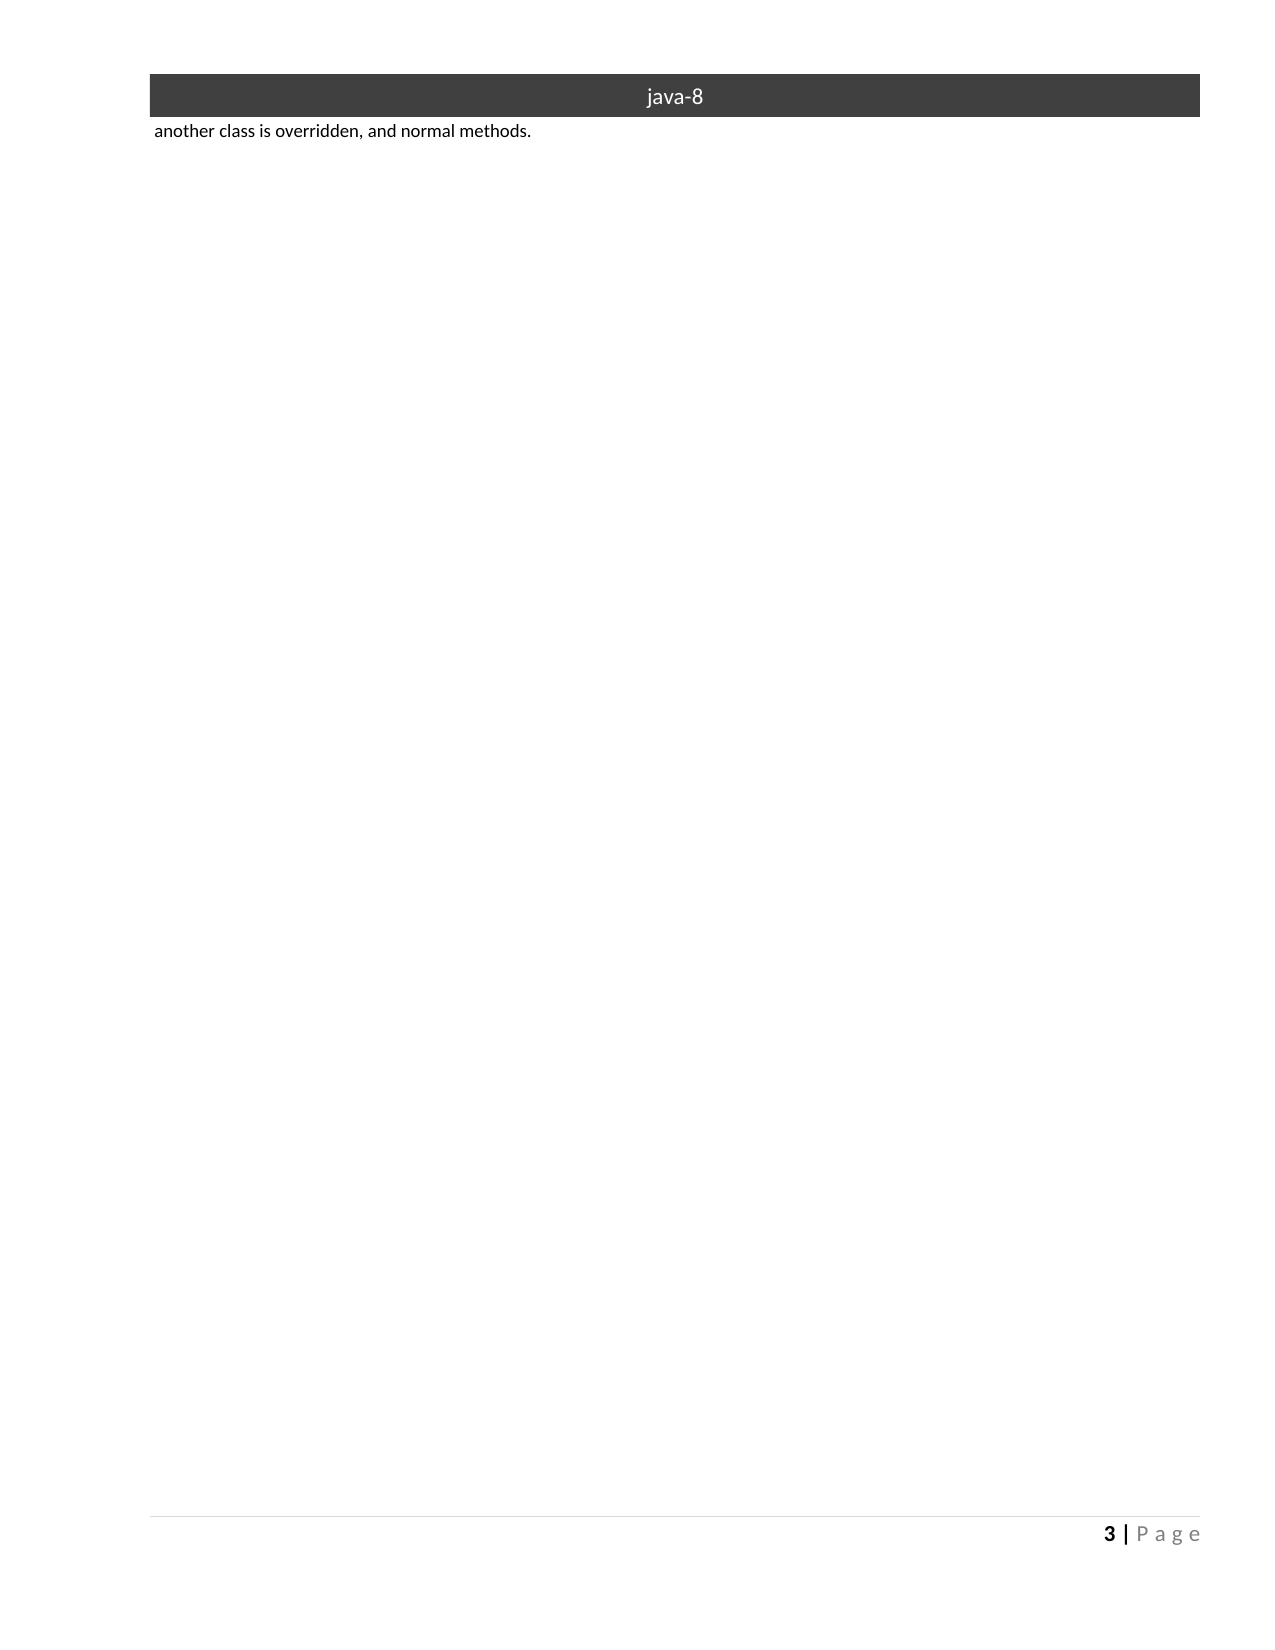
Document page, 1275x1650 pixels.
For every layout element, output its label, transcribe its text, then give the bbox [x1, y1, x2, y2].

text another class is overridden, and normal methods. [150, 117, 1200, 142]
